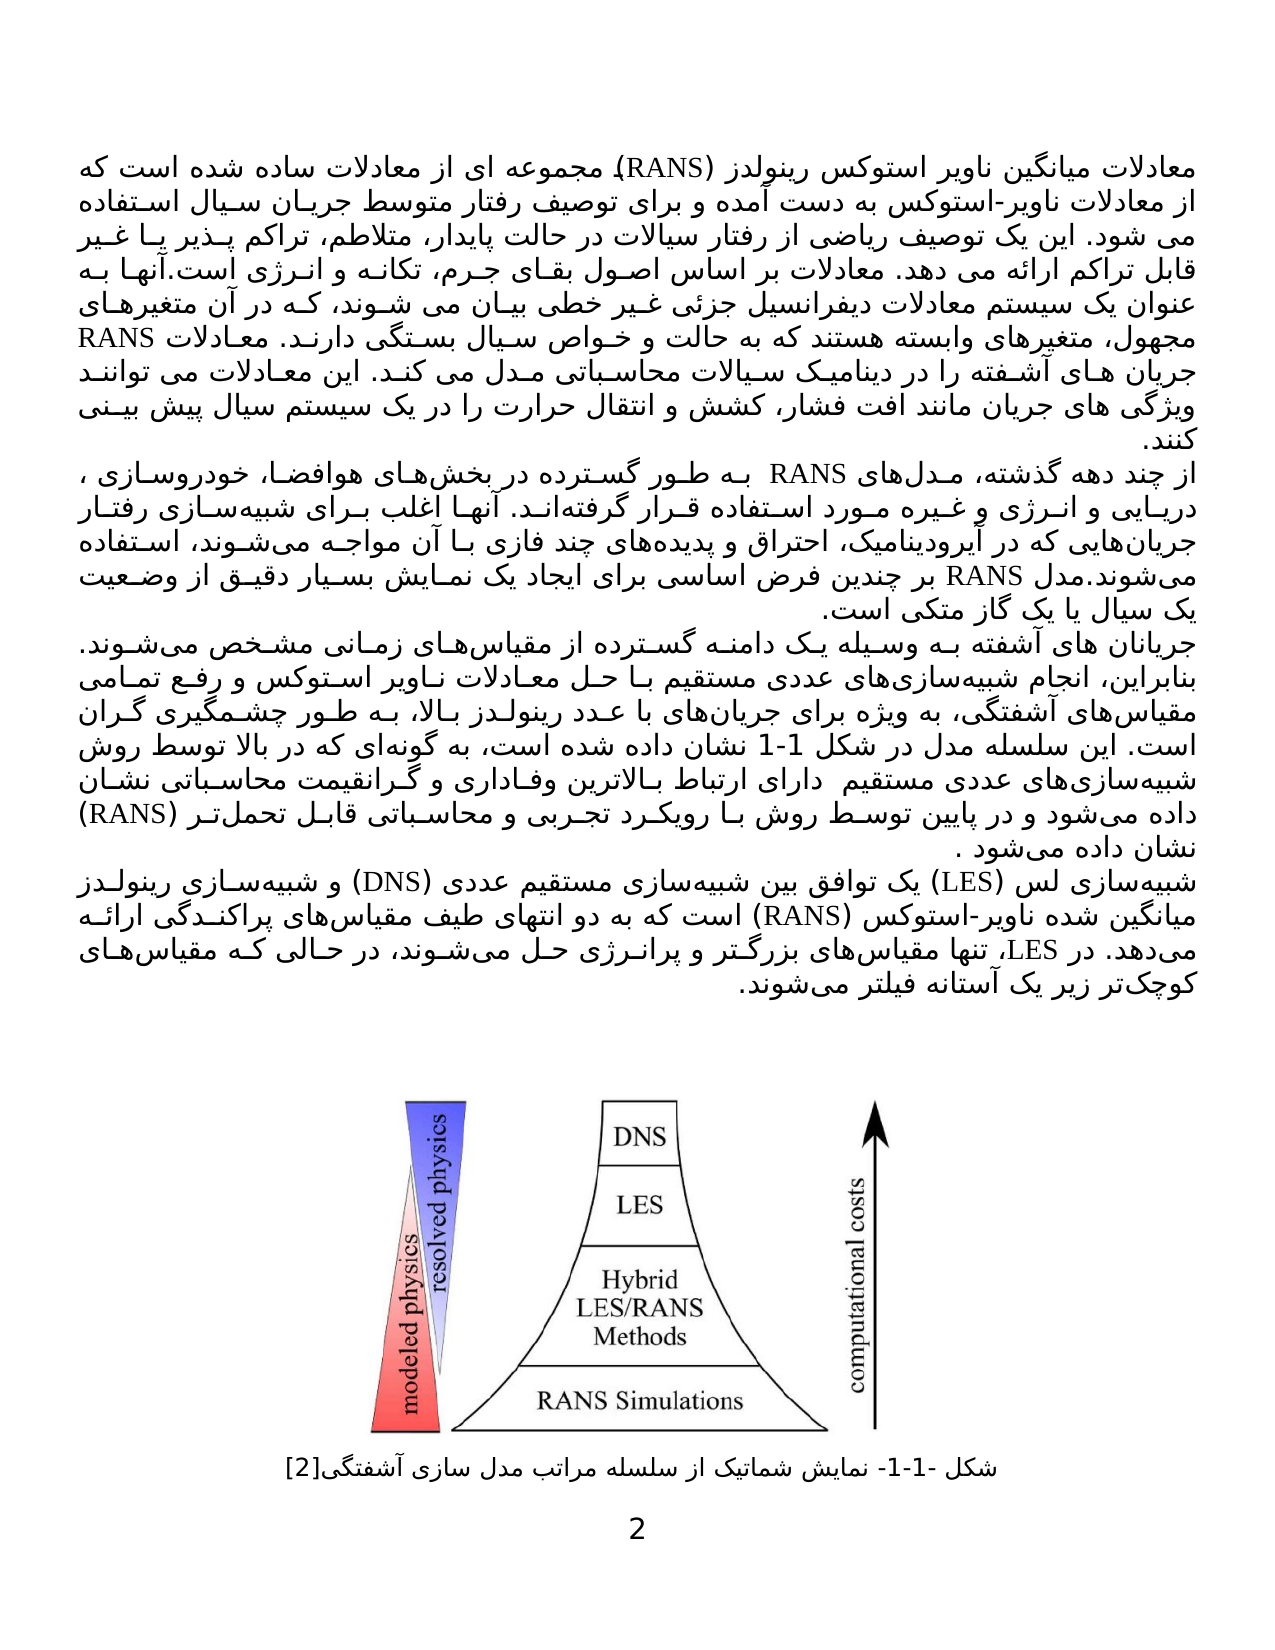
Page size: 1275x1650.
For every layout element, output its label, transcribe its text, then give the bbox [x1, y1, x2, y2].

subtitle جریانان های آشفته به وسیله یک دامنه گسترده از مقیاس‌های زمانی مشخص می‌شوند. بنابراین، انجام شبیه‌سازی‌های عددی مستقیم با حل معادلات ناویر استوکس و رفع تمامی مقیاس‌های آشفتگی، به ویژه برای جریان‌های با عدد رینولدز بالا، به طور چشمگیری گران است. این سلسله مدل در شکل 1-1 نشان داده شده است، به گونه‌ای که در بالا توسط روش شبیه‌سازی‌های عددی مستقیم دارای ارتباط بالاترین وفاداری و گرانقیمت محاسباتی نشان داده می‌شود و در پایین توسط روش با رویکرد تجربی و محاسباتی قابل تحمل‌تر (RANS) نشان داده می‌شود . [78, 626, 1197, 864]
picture [305, 1067, 970, 1454]
subtitle شکل -1-1- نمایش شماتیک از سلسله مراتب مدل سازی آشفتگی[2] [78, 1454, 1197, 1483]
subtitle معادلات میانگین ناویر استوکس رینولدز (RANS) مجموعه ای از معادلات ساده شده است که از معادلات ناویر-استوکس به دست آمده و برای توصیف رفتار متوسط جریان سیال استفاده می شود. این یک توصیف ریاضی از رفتار سیالات در حالت پایدار، متلاطم، تراکم پذیر یا غیر قابل تراکم ارائه می دهد. معادلات بر اساس اصول بقای جرم، تکانه و انرژی است.آنها به عنوان یک سیستم معادلات دیفرانسیل جزئی غیر خطی بیان می شوند، که در آن متغیرهای مجهول، متغیرهای وابسته هستند که به حالت و خواص سیال بستگی دارند. معادلات RANS جریان های آشفته را در دینامیک سیالات محاسباتی مدل می کند. این معادلات می توانند ویژگی های جریان مانند افت فشار، کشش و انتقال حرارت را در یک سیستم سیال پیش بینی کنند. [78, 150, 1197, 456]
subtitle شبیه‌سازی لس (LES) یک توافق بین شبیه‌سازی مستقیم عددی (DNS) و شبیه‌سازی رینولدز میانگین شده ناویر-استوکس (RANS) است که به دو انتهای طیف مقیاس‌های پراکندگی ارائه می‌دهد. در LES، تنها مقیاس‌های بزرگتر و پرانرژی حل می‌شوند، در حالی که مقیاس‌های کوچک‌تر زیر یک آستانه فیلتر می‌شوند. [78, 864, 1197, 1001]
subtitle از چند دهه گذشته، مدل‌های RANS به طور گسترده در بخش‌های هوافضا، خودروسازی ، دریایی و انرژی و غیره مورد استفاده قرار گرفته‌اند. آنها اغلب برای شبیه‌سازی رفتار جریان‌هایی که در آیرودینامیک، احتراق و پدیده‌های چند فازی با آن مواجه می‌شوند، استفاده می‌شوند.مدل RANS بر چندین فرض اساسی برای ایجاد یک نمایش بسیار دقیق از وضعیت یک سیال یا یک گاز متکی است. [78, 456, 1197, 626]
